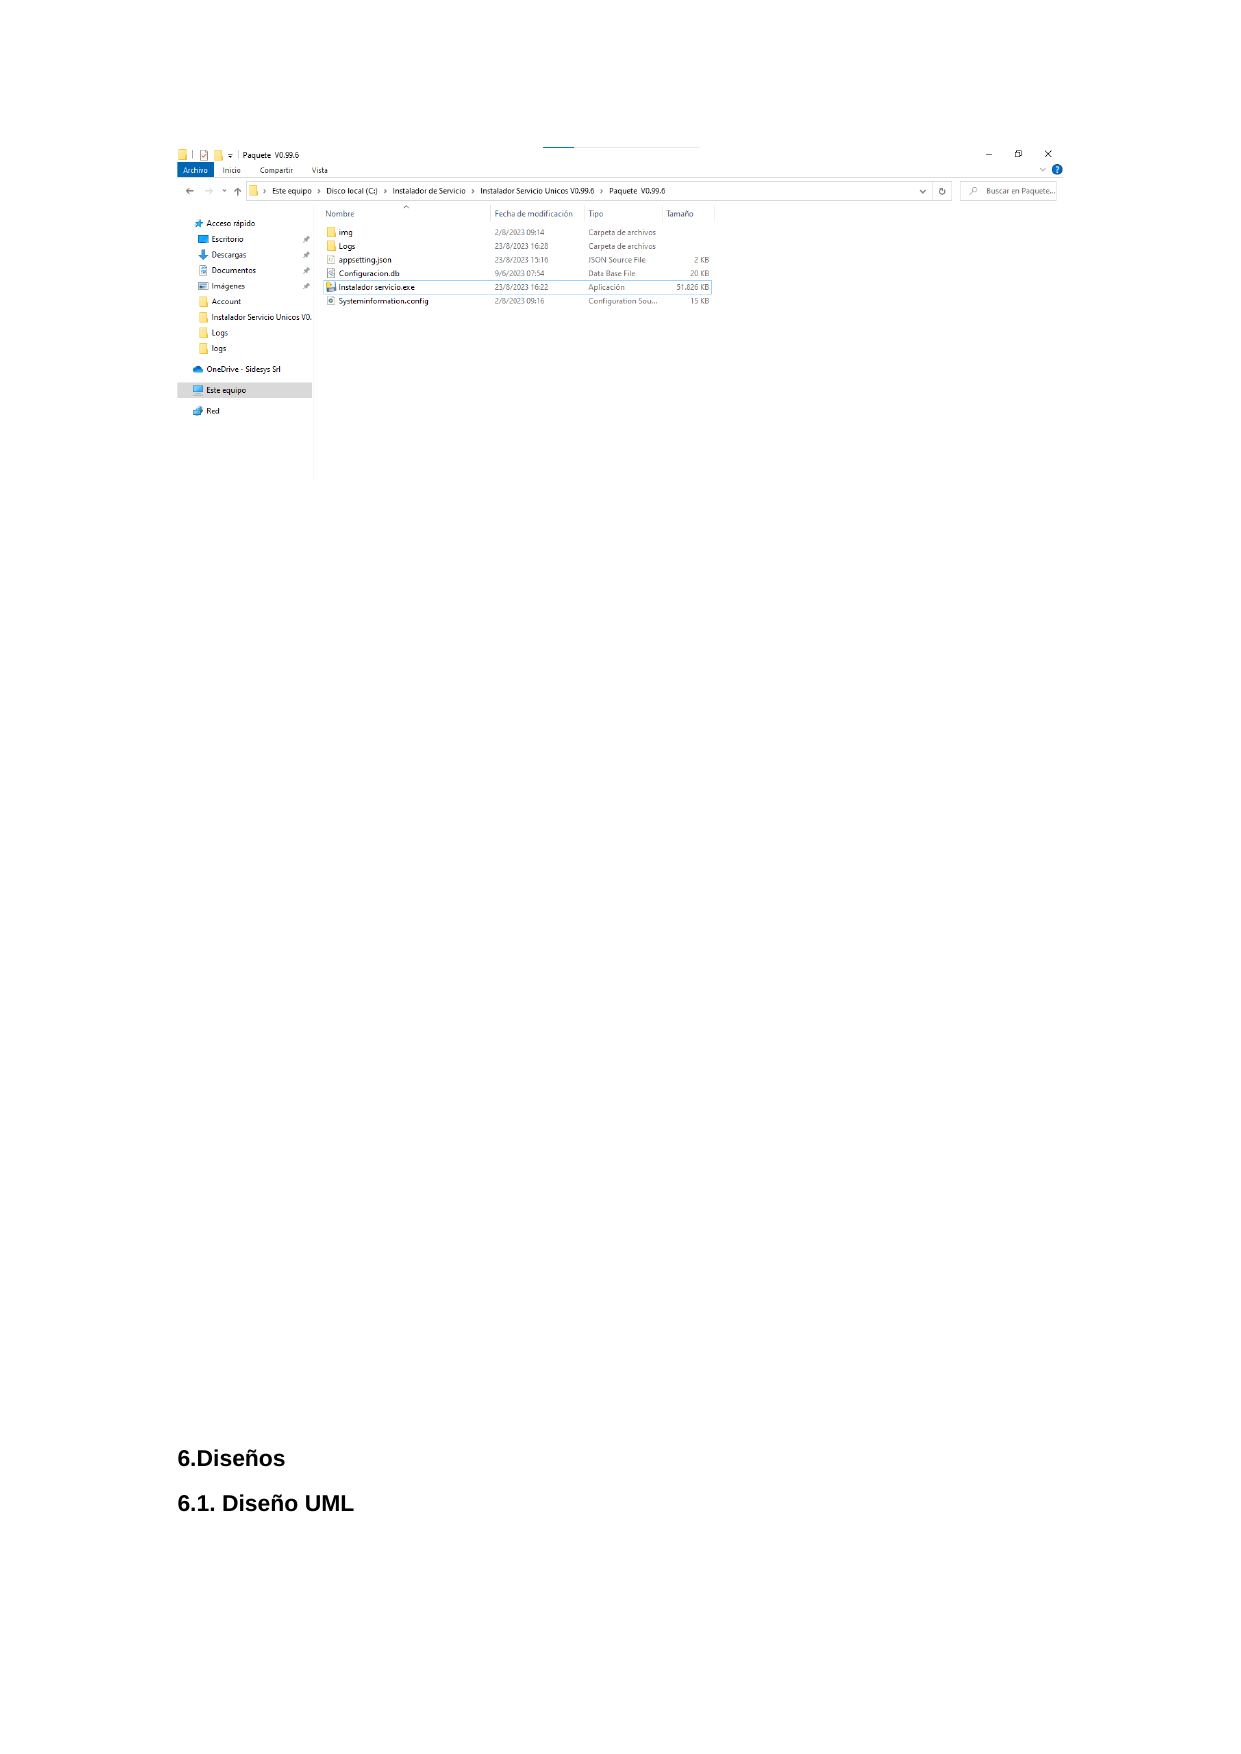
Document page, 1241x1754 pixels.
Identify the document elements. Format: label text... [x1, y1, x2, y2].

text 6.1. Diseño UML [177, 1490, 1063, 1517]
picture [177, 147, 1063, 481]
text 6.Diseños [177, 1445, 1063, 1472]
